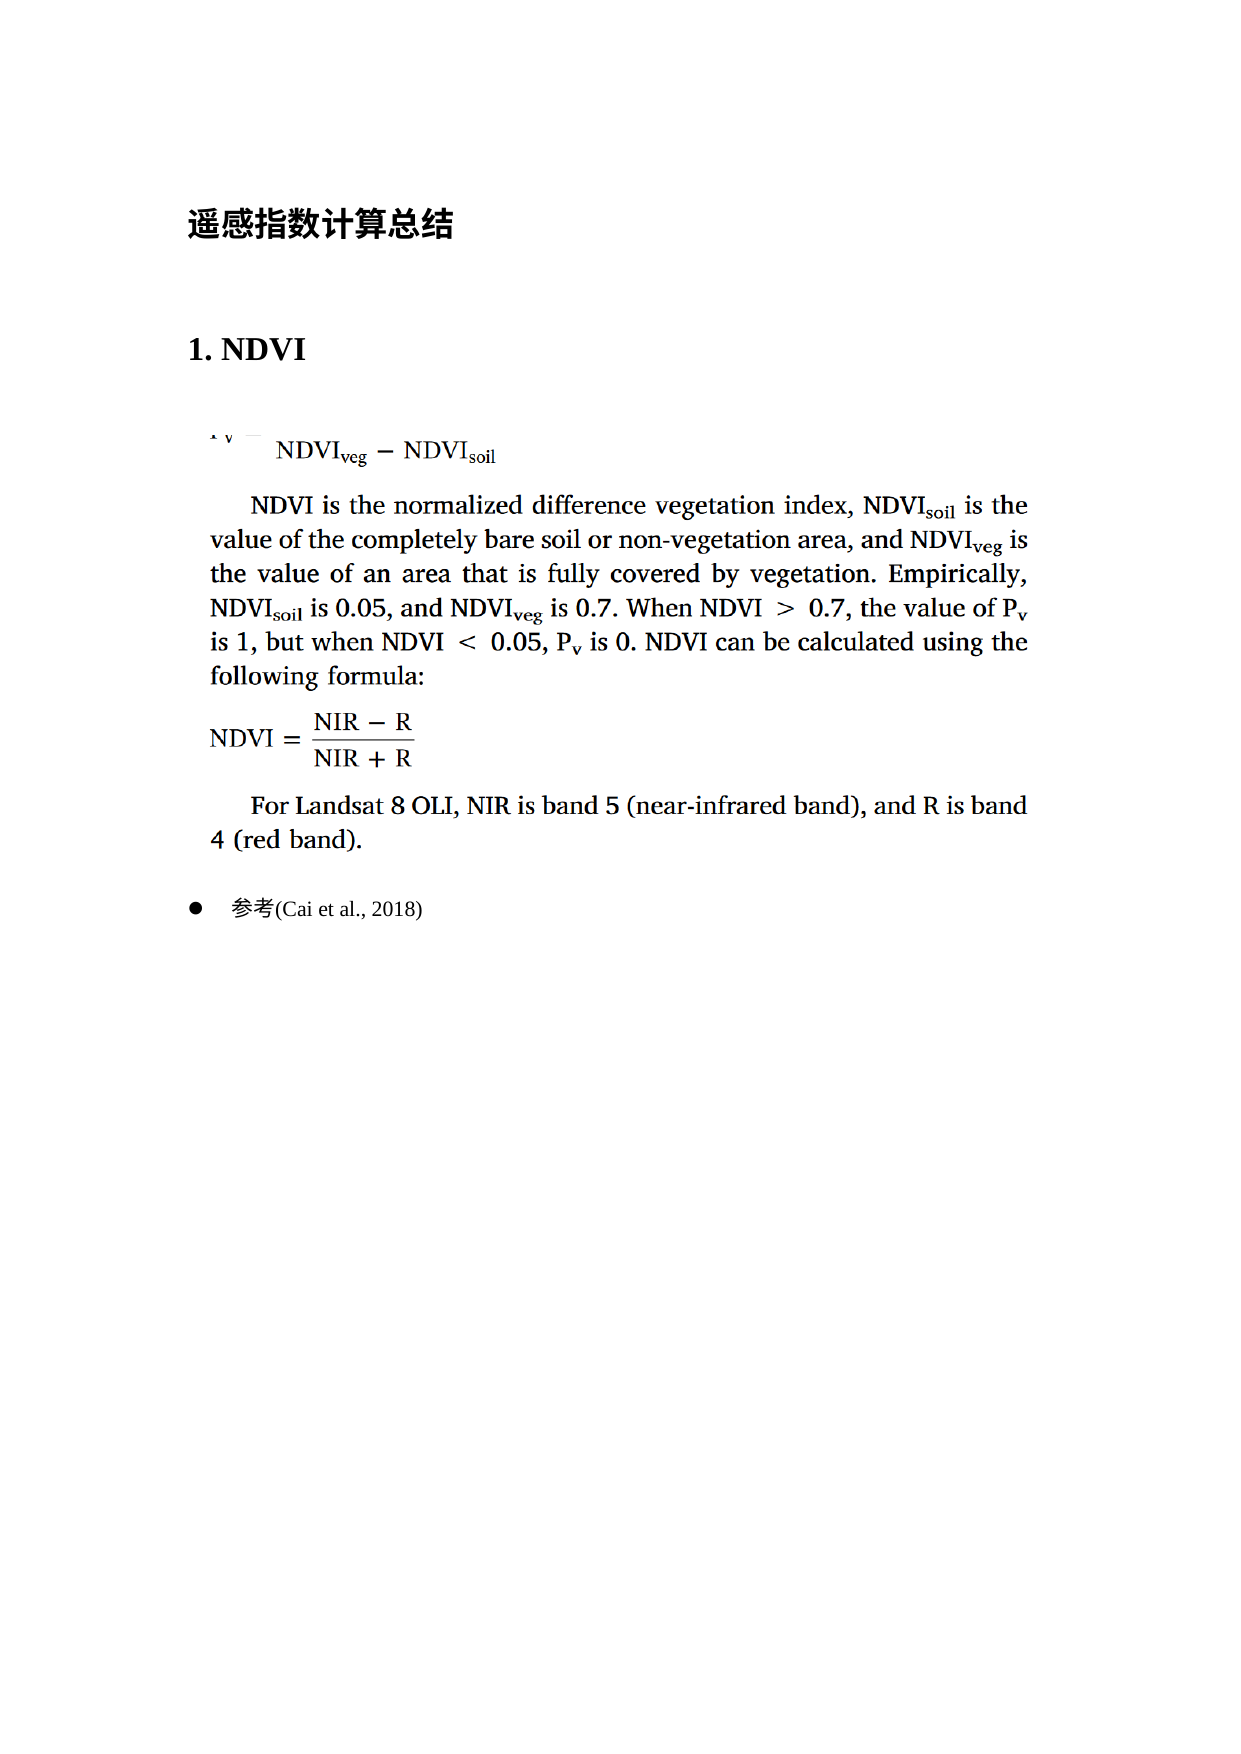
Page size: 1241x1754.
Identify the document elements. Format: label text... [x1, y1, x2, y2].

picture [187, 435, 1053, 862]
list 参考(Cai et al., 2018) [187, 890, 1053, 923]
subtitle NDVI [187, 316, 1053, 381]
subtitle 遥感指数计算总结 [187, 189, 1053, 254]
